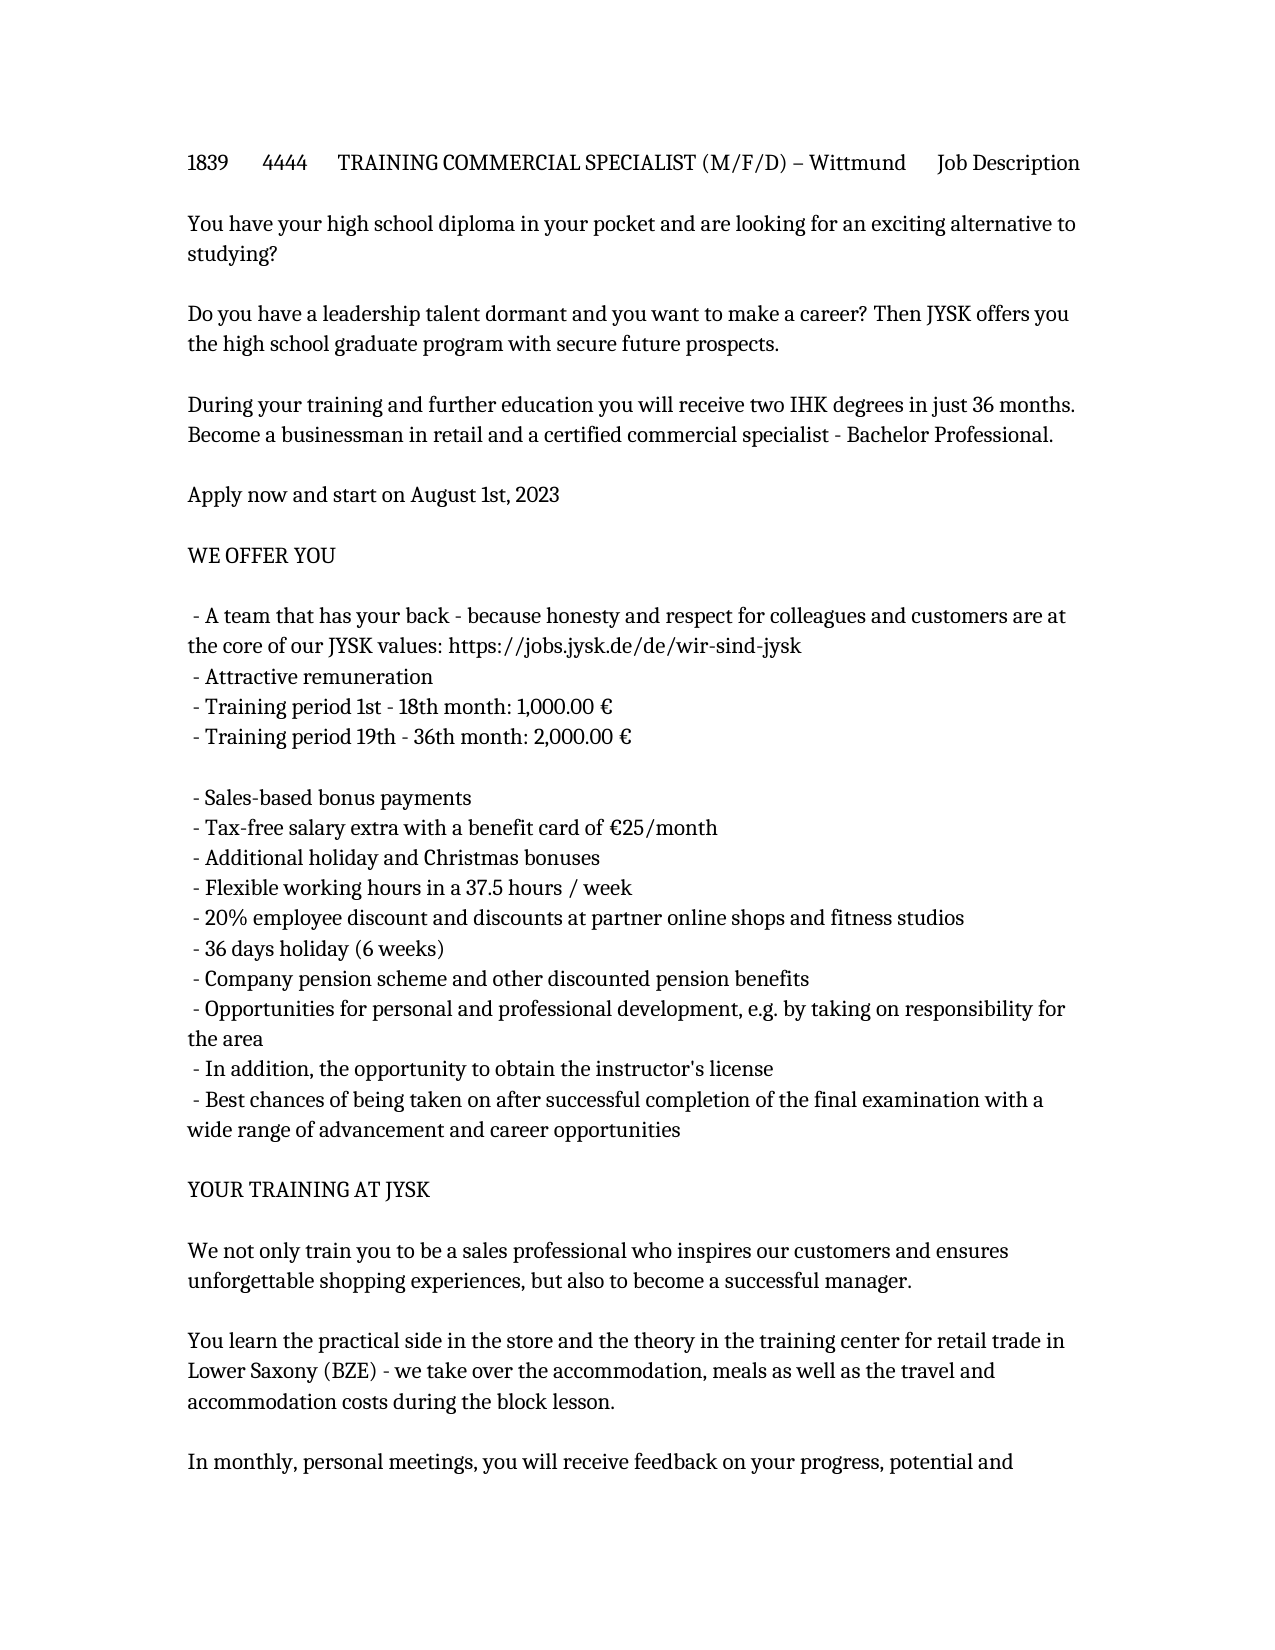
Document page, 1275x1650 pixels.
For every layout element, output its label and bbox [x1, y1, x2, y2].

text [187, 150, 1087, 1475]
